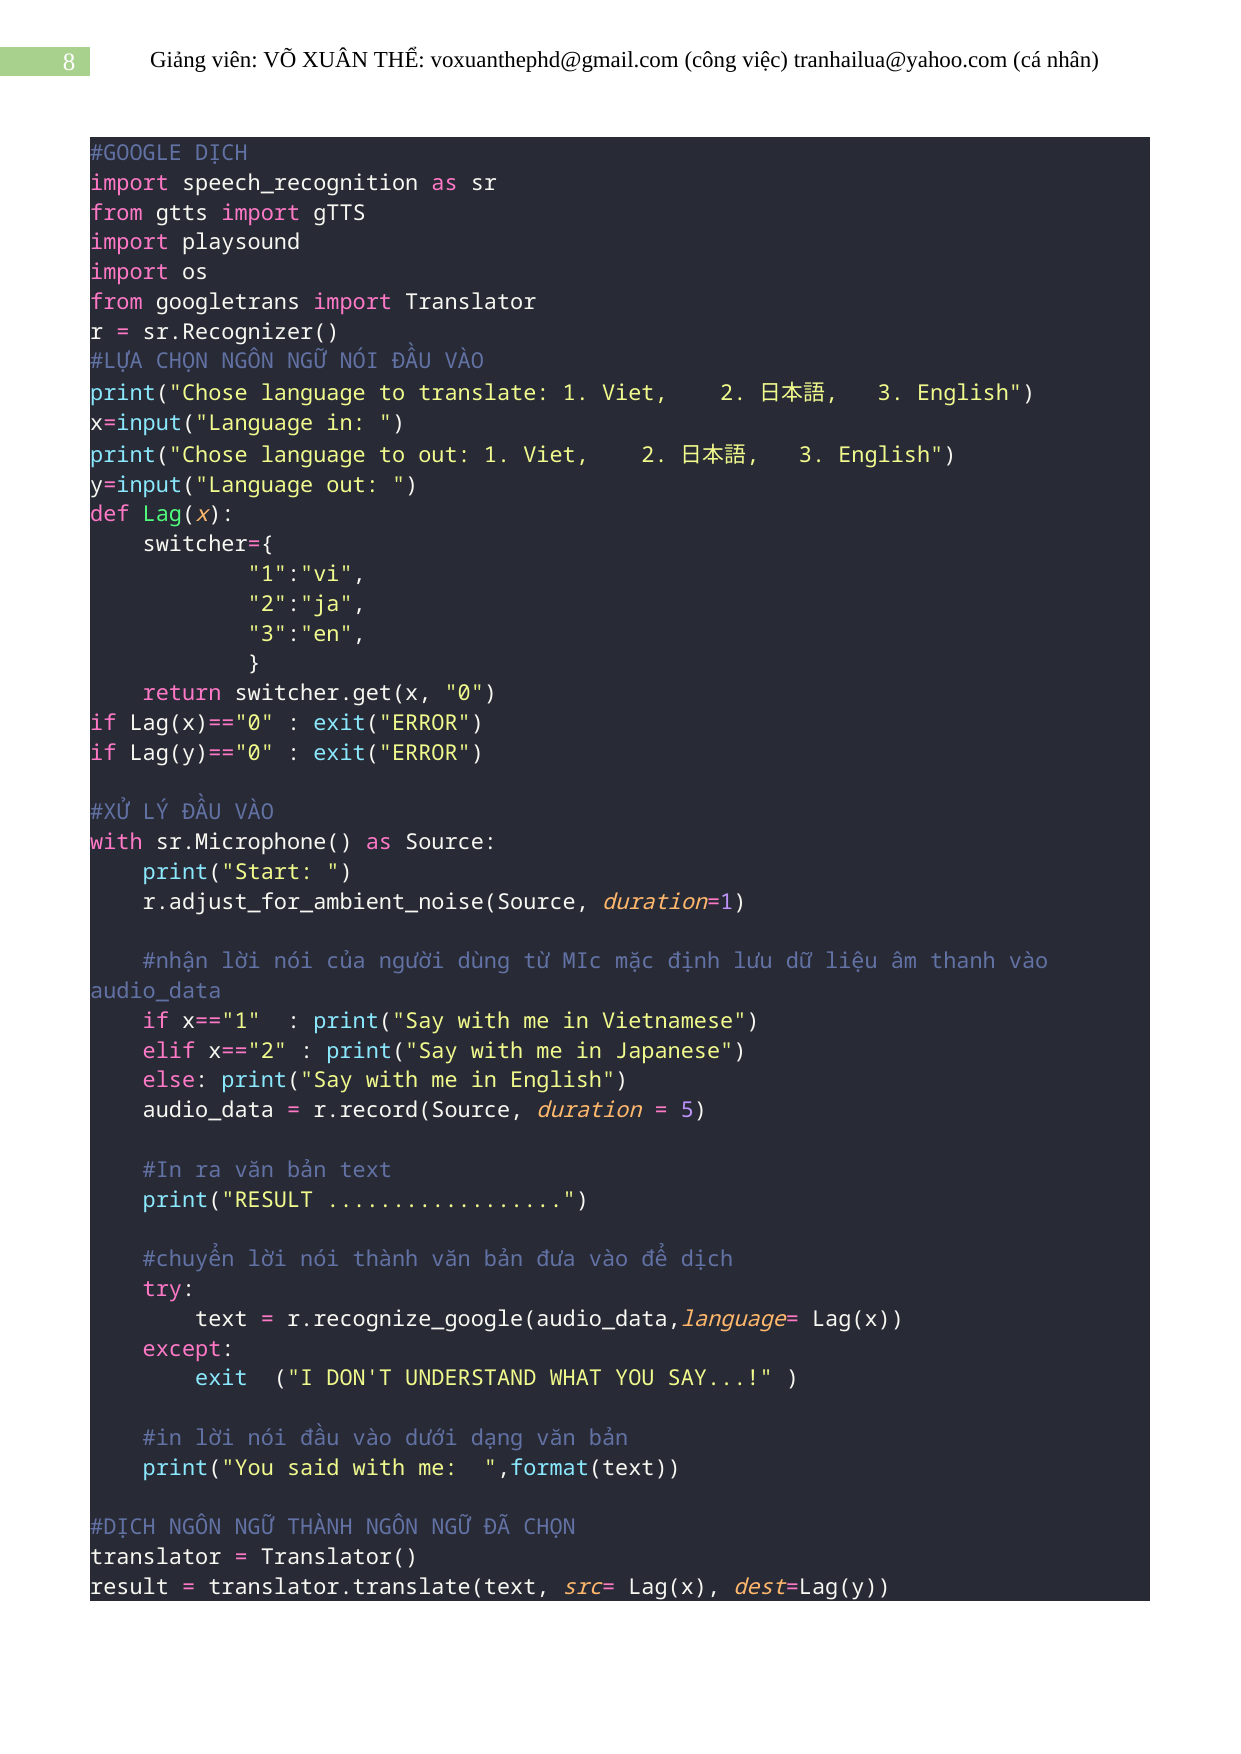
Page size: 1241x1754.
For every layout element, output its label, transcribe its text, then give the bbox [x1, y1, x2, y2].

text text = r.recognize_google(audio_data,language= Lag(x)) [90, 1303, 1150, 1332]
text #DỊCH NGÔN NGỮ THÀNH NGÔN NGỮ ĐÃ CHỌN [90, 1511, 1150, 1541]
text } [90, 647, 1150, 677]
text print("Start: ") [90, 856, 1150, 886]
text if Lag(x)=="0" : exit("ERROR") [90, 707, 1150, 737]
text elif x=="2" : print("Say with me in Japanese") [90, 1034, 1150, 1064]
text #nhận lời nói của người dùng từ MIc mặc định lưu dữ liệu âm thanh vào audio_data [90, 945, 1150, 1005]
text #XỬ LÝ ĐẦU VÀO [90, 796, 1150, 826]
text from gtts import gTTS [90, 196, 1150, 226]
text print("Chose language to out: 1. Viet, 2. 日本語, 3. English") [90, 437, 1150, 468]
text #In ra văn bản text [90, 1154, 1150, 1183]
text exit ("I DON'T UNDERSTAND WHAT YOU SAY...!" ) [90, 1362, 1150, 1392]
text try: [90, 1273, 1150, 1303]
text #GOOGLE DỊCH [90, 137, 1150, 167]
text audio_data = r.record(Source, duration = 5) [90, 1094, 1150, 1124]
text y=input("Language out: ") [90, 468, 1150, 498]
text result = translator.translate(text, src= Lag(x), dest=Lag(y)) [90, 1571, 1150, 1601]
text "2":"ja", [90, 588, 1150, 617]
text import os [90, 256, 1150, 286]
text else: print("Say with me in English") [90, 1064, 1150, 1094]
text if Lag(y)=="0" : exit("ERROR") [90, 737, 1150, 766]
text r = sr.Recognizer() [90, 316, 1150, 345]
text print("You said with me: ",format(text)) [90, 1452, 1150, 1481]
text import playsound [90, 226, 1150, 256]
text #in lời nói đầu vào dưới dạng văn bản [90, 1422, 1150, 1452]
text return switcher.get(x, "0") [90, 677, 1150, 707]
text "1":"vi", [90, 558, 1150, 588]
text x=input("Language in: ") [90, 407, 1150, 437]
text switcher={ [90, 528, 1150, 558]
text if x=="1" : print("Say with me in Vietnamese") [90, 1005, 1150, 1034]
text #LỰA CHỌN NGÔN NGỮ NÓI ĐẦU VÀO [90, 345, 1150, 375]
text from googletrans import Translator [90, 286, 1150, 316]
text import speech_recognition as sr [90, 167, 1150, 196]
text #chuyển lời nói thành văn bản đưa vào để dịch [90, 1243, 1150, 1273]
text print("RESULT ..................") [90, 1183, 1150, 1213]
text r.adjust_for_ambient_noise(Source, duration=1) [90, 886, 1150, 915]
text "3":"en", [90, 617, 1150, 647]
text except: [90, 1332, 1150, 1362]
text print("Chose language to translate: 1. Viet, 2. 日本語, 3. English") [90, 375, 1150, 407]
text def Lag(x): [90, 498, 1150, 528]
text with sr.Microphone() as Source: [90, 826, 1150, 856]
text translator = Translator() [90, 1541, 1150, 1571]
